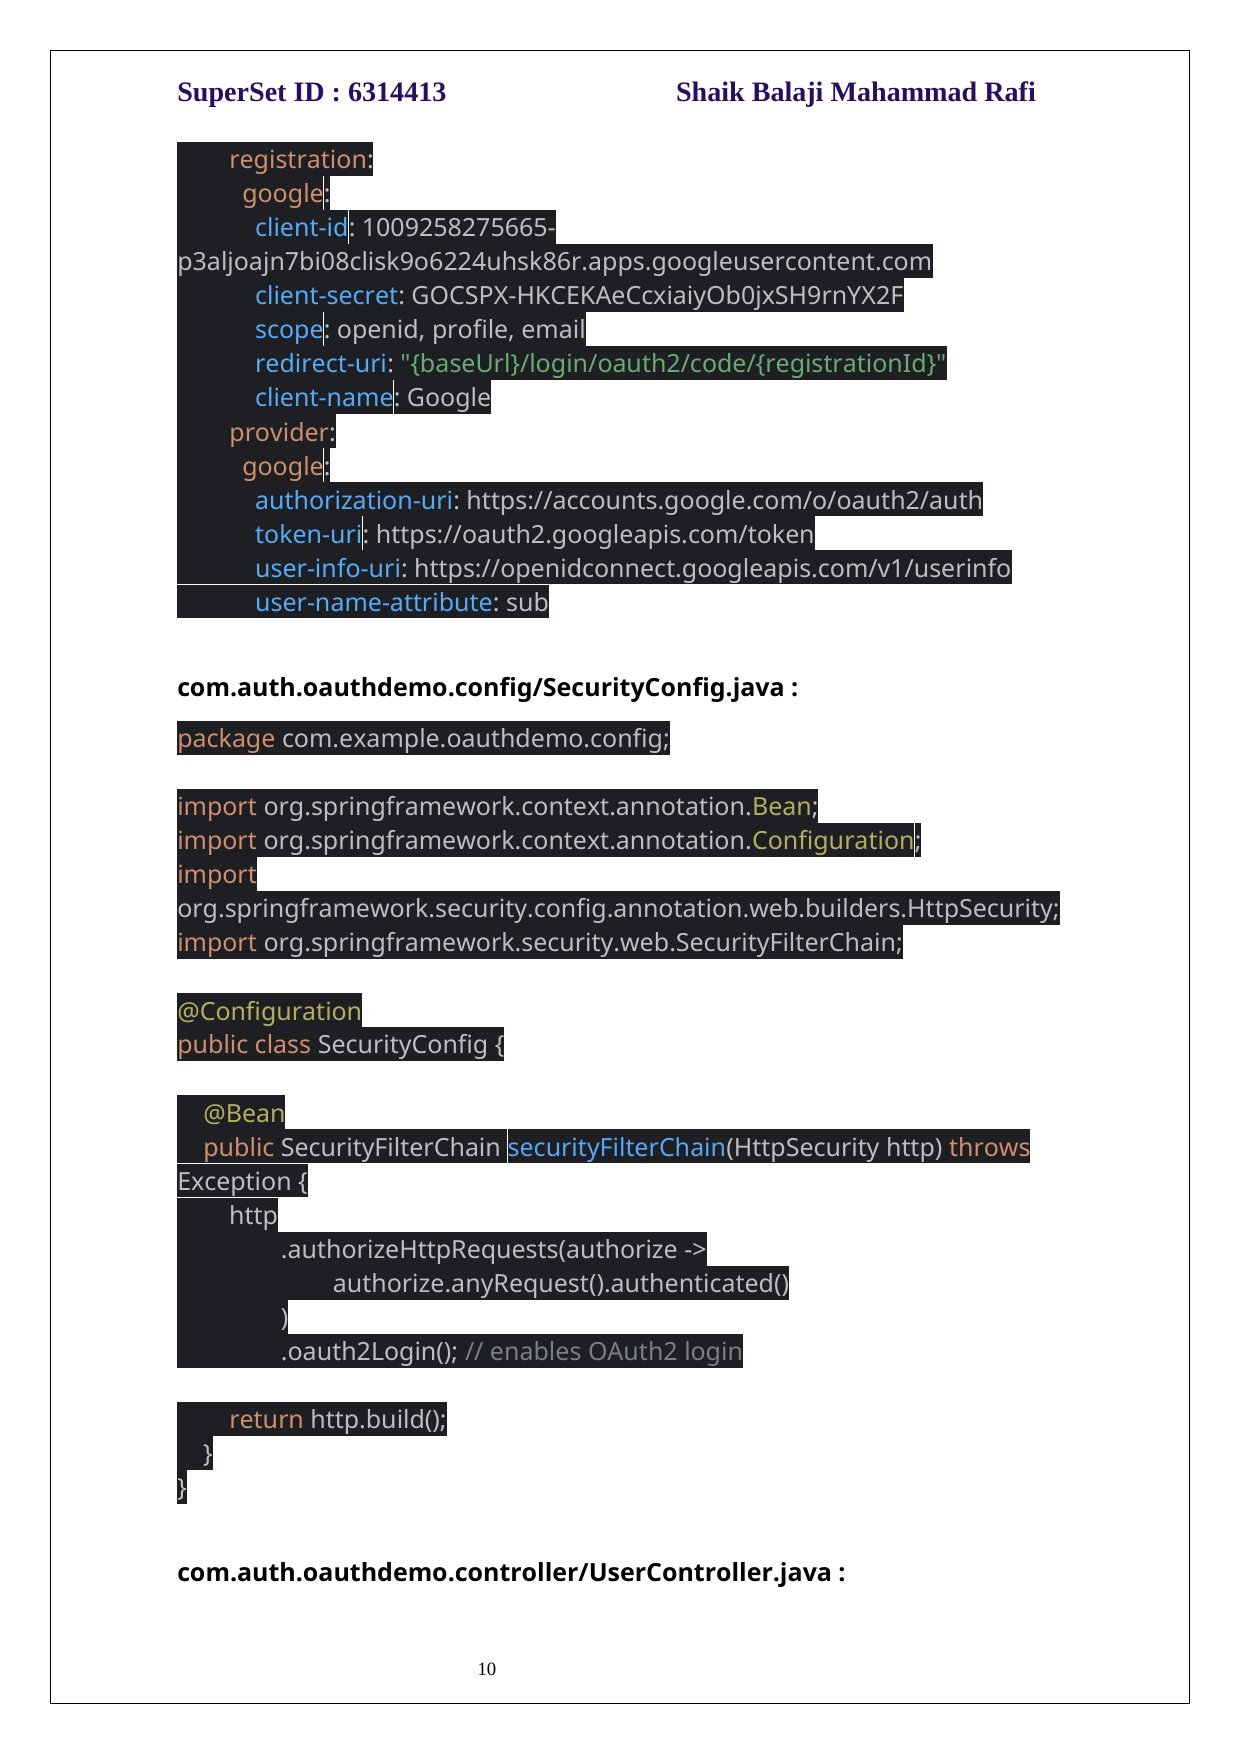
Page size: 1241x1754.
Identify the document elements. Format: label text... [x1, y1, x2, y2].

text com.auth.oauthdemo.controller/UserController.java : [177, 1555, 1078, 1589]
text package com.example.oauthdemo.config; import org.springframework.context.annotation.Bean; import org.springframework.context.annotation.Configuration; import org.springframework.security.config.annotation.web.builders.HttpSecurity; import org.springframework.security.web.SecurityFilterChain; @Configuration public class SecurityConfig { @Bean public SecurityFilterChain securityFilterChain(HttpSecurity http) throws Exception { http .authorizeHttpRequests(authorize -> authorize.anyRequest().authenticated() ) .oauth2Login(); // enables OAuth2 login return http.build(); } } [177, 721, 1078, 1504]
text com.auth.oauthdemo.config/SecurityConfig.java : [177, 669, 1078, 704]
